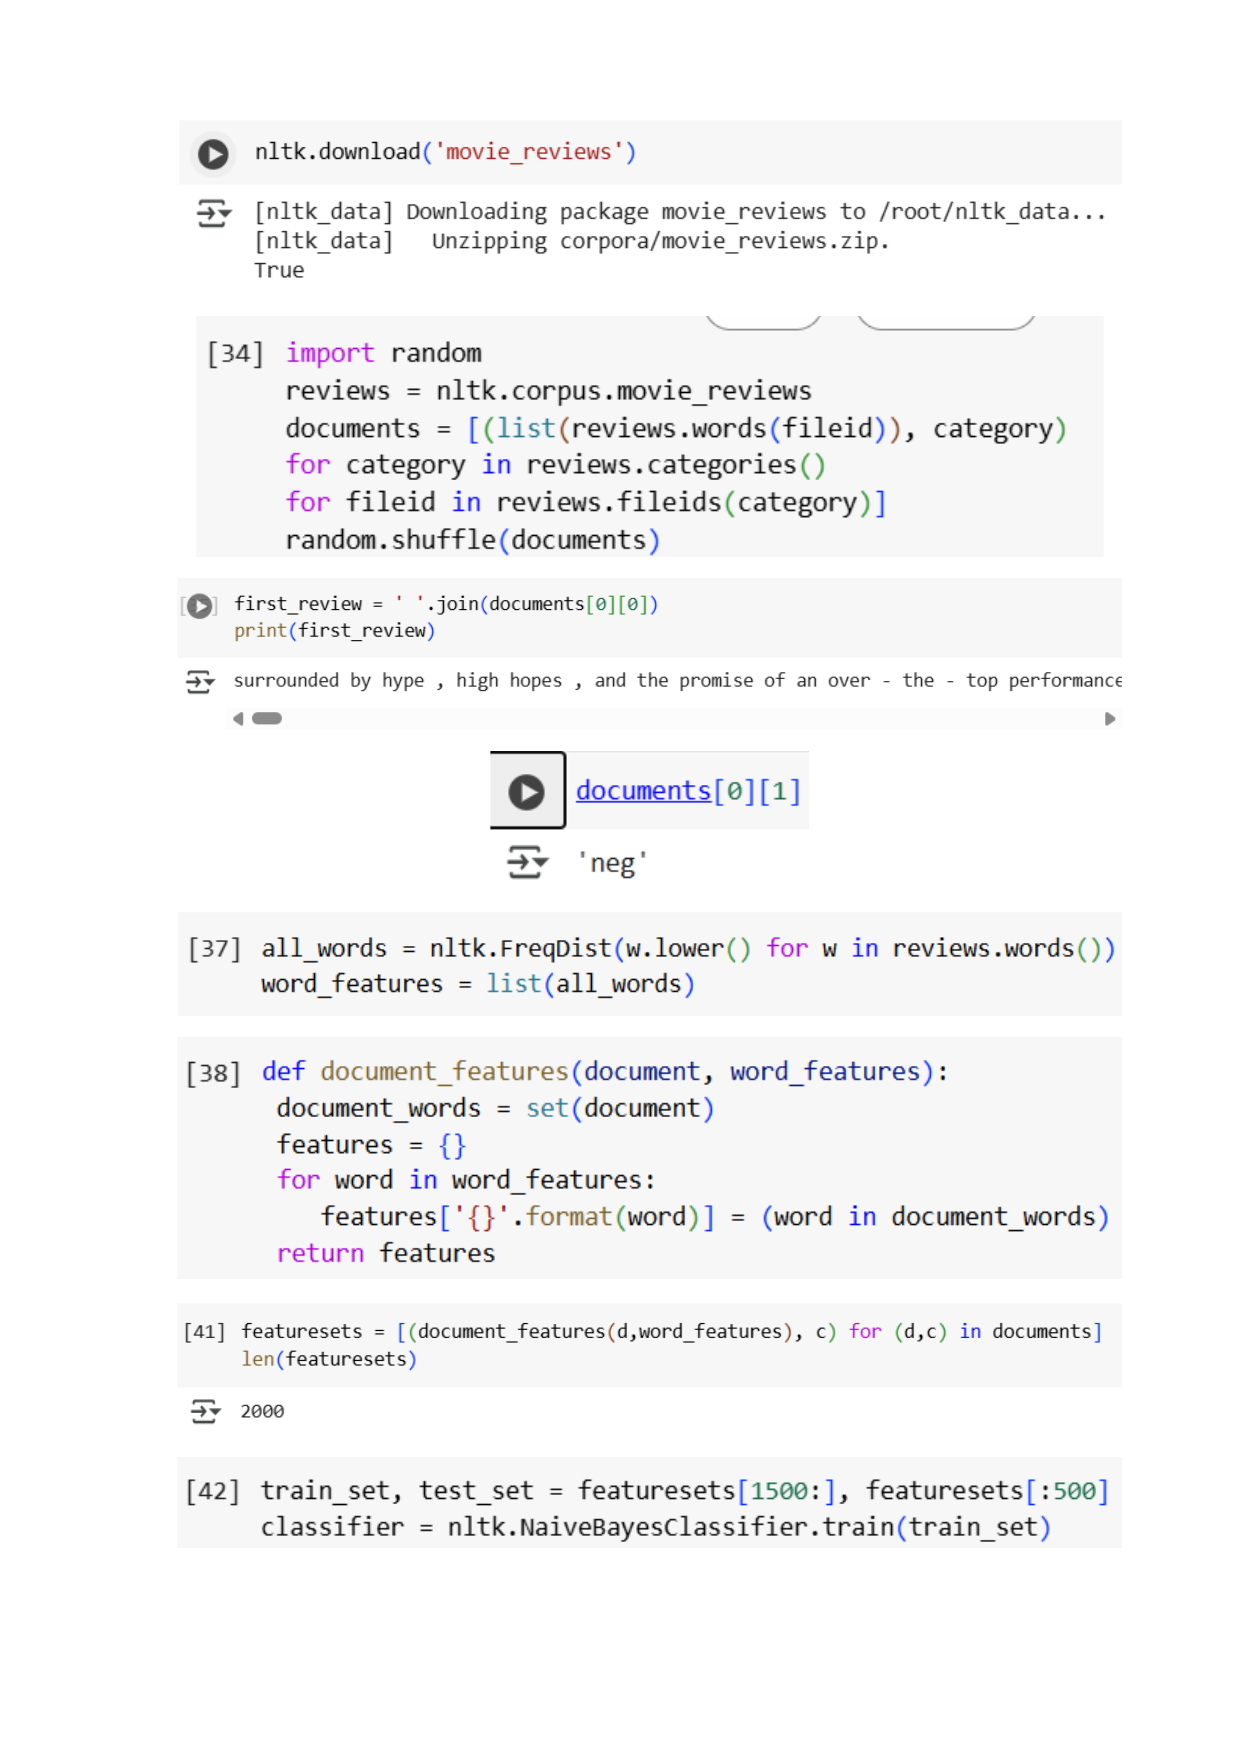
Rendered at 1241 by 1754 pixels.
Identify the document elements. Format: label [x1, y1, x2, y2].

picture [177, 1457, 1123, 1548]
picture [177, 912, 1123, 1016]
picture [177, 1300, 1123, 1436]
picture [177, 118, 1123, 295]
picture [490, 751, 809, 891]
picture [177, 578, 1123, 730]
picture [195, 316, 1104, 557]
picture [177, 1037, 1123, 1279]
